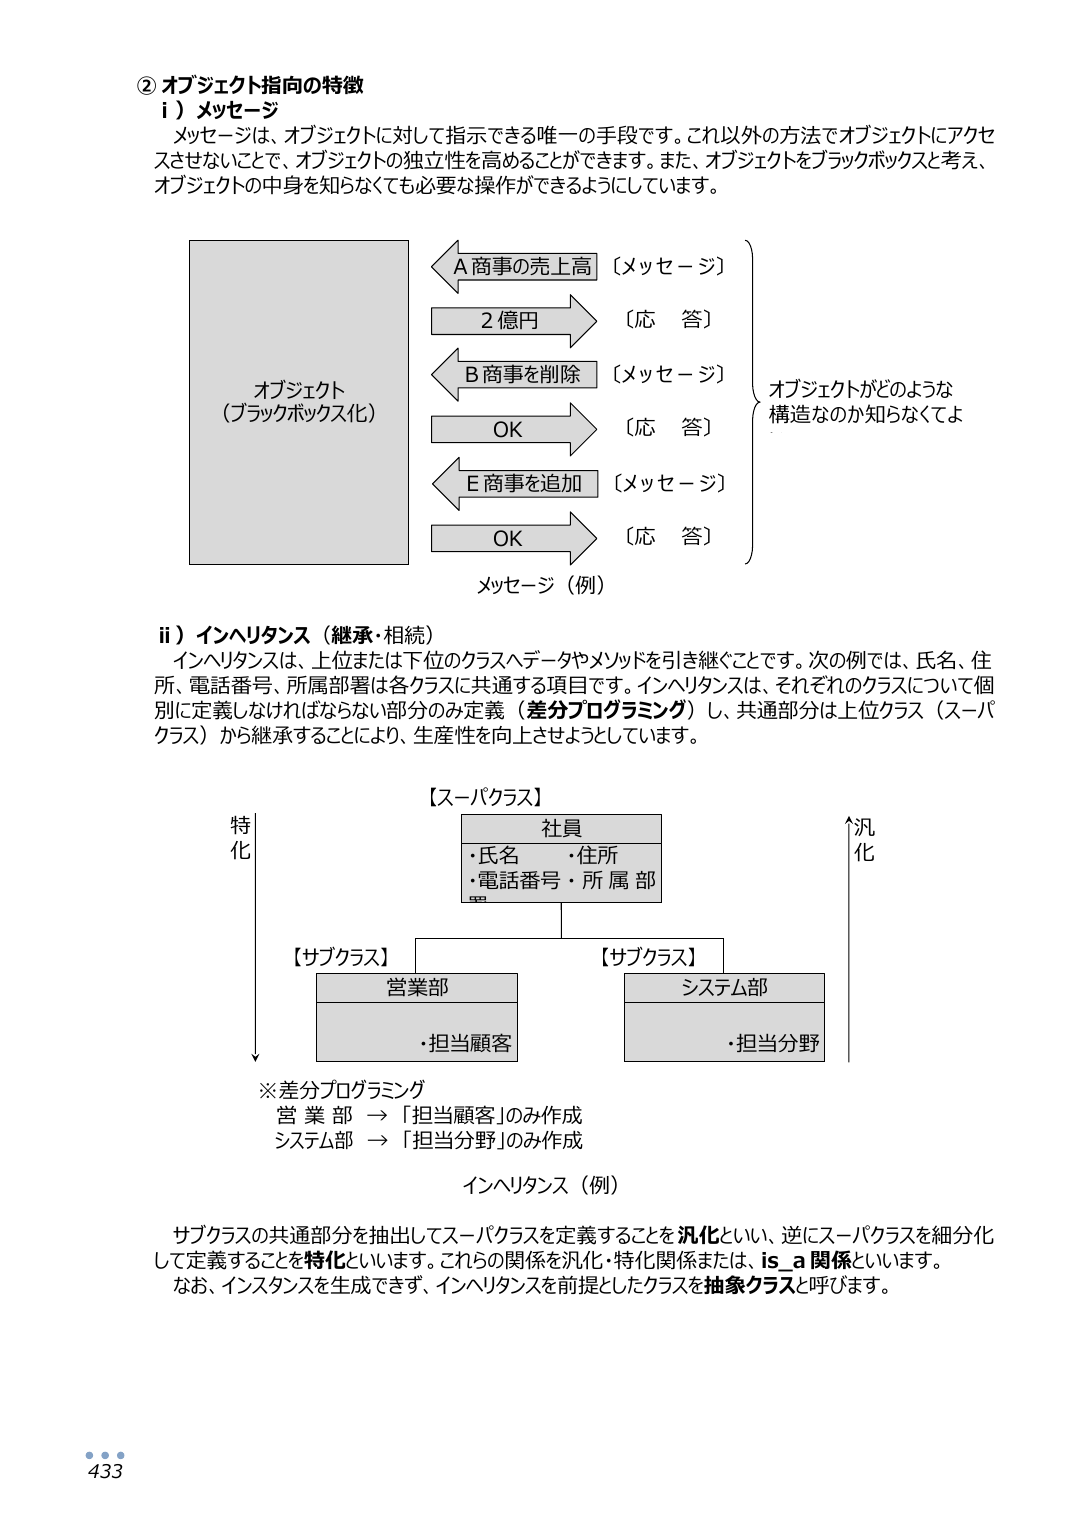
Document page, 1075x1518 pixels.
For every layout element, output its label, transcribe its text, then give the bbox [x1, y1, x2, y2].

text サブクラスの共通部分を抽出してスーパクラスを定義することを汎化といい、逆にスーパクラスを細分化して定義することを特化といいます。これらの関係を汎化・特化関係または、is_a関係といいます。 [154, 1224, 996, 1274]
text メッセージは、オブジェクトに対して指示できる唯一の手段です。これ以外の方法でオブジェクトにアクセスさせないことで、オブジェクトの独立性を高めることができます。また、オブジェクトをブラックボックスと考え、オブジェクトの中身を知らなくても必要な操作ができるようにしています。 [154, 124, 996, 199]
text なお、インスタンスを生成できず、インヘリタンスを前提としたクラスを抽象クラスと呼びます。 [154, 1274, 996, 1299]
text インヘリタンス（例） [98, 1174, 996, 1199]
text メッセージ（例） [98, 574, 996, 599]
subtitle ②オブジェクト指向の特徴 [79, 74, 996, 99]
text ⅰ）メッセージ [98, 99, 996, 124]
text インヘリタンスは、上位または下位のクラスへデータやメソッドを引き継ぐことです。次の例では、氏名、住所、電話番号、所属部署は各クラスに共通する項目です。インヘリタンスは、それぞれのクラスについて個別に定義しなければならない部分のみ定義（差分プログラミング）し、共通部分は上位クラス（スーパクラス）から継承することにより、生産性を向上させようとしています。 [154, 649, 996, 749]
text ⅱ）インヘリタンス（継承・相続） [98, 624, 996, 649]
